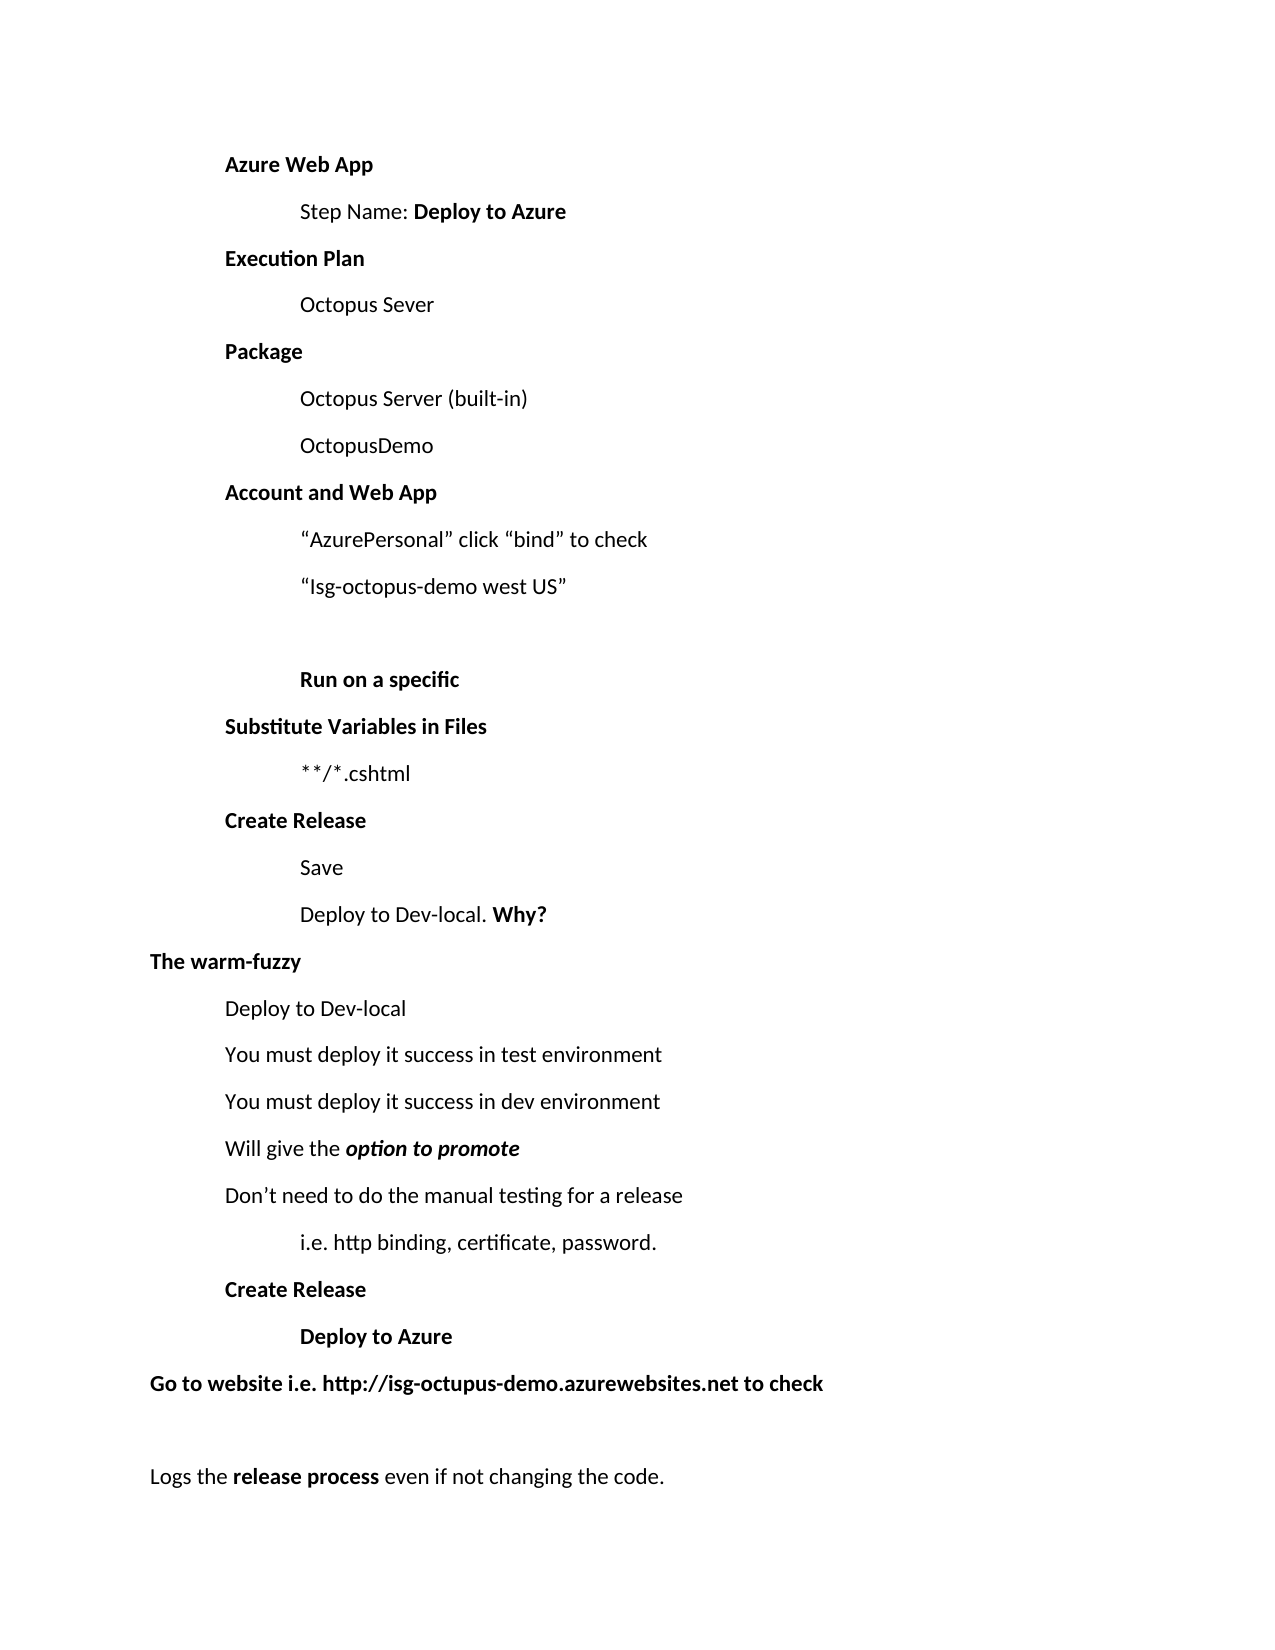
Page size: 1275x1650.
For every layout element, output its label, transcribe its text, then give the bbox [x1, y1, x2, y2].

text Deploy to Dev-local [150, 994, 1125, 1022]
text Substitute Variables in Files [150, 712, 1125, 741]
text The warm-fuzzy [150, 947, 1125, 975]
text OctopusDemo [150, 431, 1125, 459]
text Azure Web App [150, 150, 1125, 178]
text “AzurePersonal” click “bind” to check [150, 525, 1125, 553]
text Octopus Server (built-in) [150, 384, 1125, 412]
text Go to website i.e. http://isg-octupus-demo.azurewebsites.net to check [150, 1369, 1125, 1397]
text Step Name: Deploy to Azure [150, 197, 1125, 225]
text Deploy to Azure [225, 1322, 1125, 1350]
text Octopus Sever [150, 291, 1125, 319]
text Execution Plan [150, 244, 1125, 272]
text i.e. http binding, certificate, password. [150, 1228, 1125, 1256]
text Create Release [150, 1275, 1125, 1303]
text “Isg-octopus-demo west US” [150, 572, 1125, 600]
text Will give the option to promote [150, 1134, 1125, 1162]
text Don’t need to do the manual testing for a release [150, 1181, 1125, 1209]
text Package [150, 337, 1125, 366]
text **/*.cshtml [150, 759, 1125, 787]
text Deploy to Dev-local. Why? [150, 900, 1125, 928]
text Run on a specific [225, 666, 1125, 694]
text Create Release [150, 806, 1125, 834]
text Logs the release process even if not changing the code. [150, 1462, 1125, 1491]
text Account and Web App [150, 478, 1125, 506]
text You must deploy it success in dev environment [150, 1087, 1125, 1116]
text Save [150, 853, 1125, 881]
text You must deploy it success in test environment [150, 1041, 1125, 1069]
